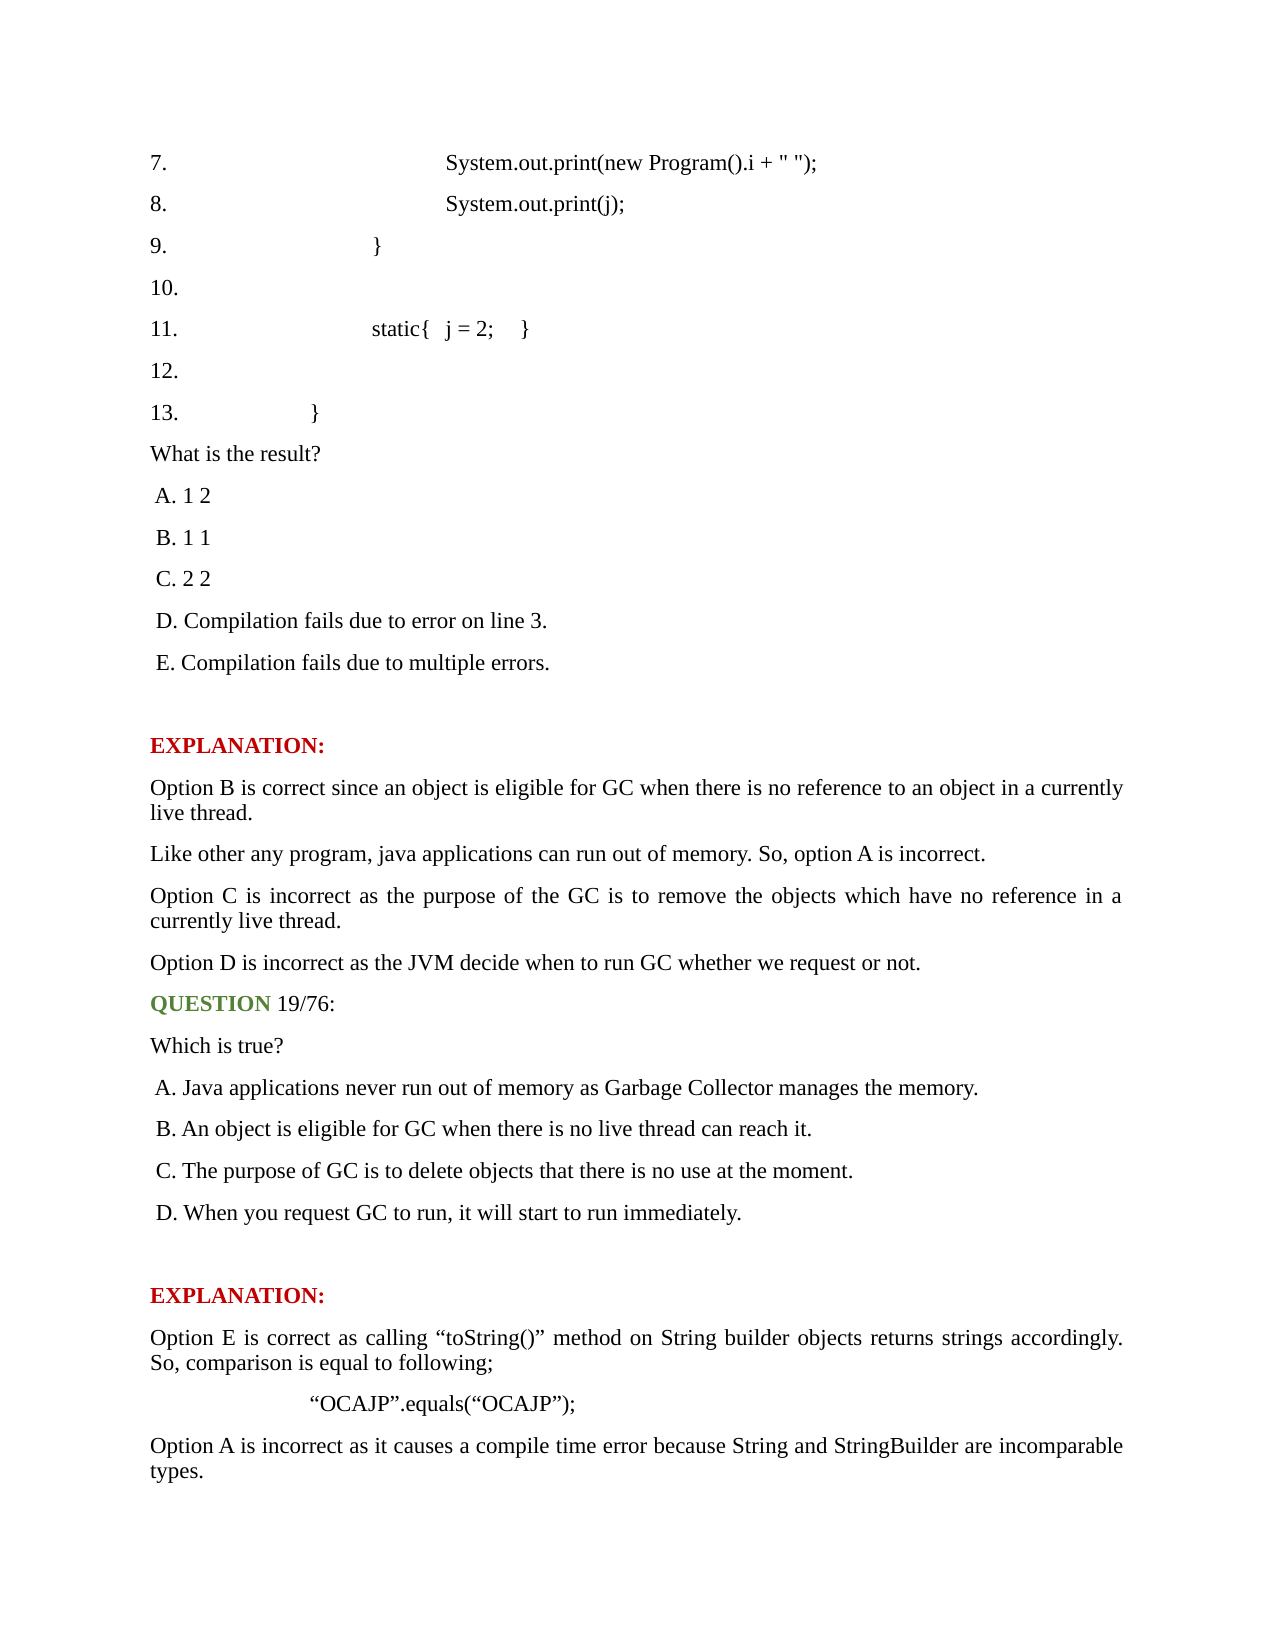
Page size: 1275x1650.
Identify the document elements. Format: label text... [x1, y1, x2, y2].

text B. 1 1 [150, 525, 1125, 550]
text Option E is correct as calling “toString()” method on String builder objects returns strings accordingly. So, comparison is equal to following; [150, 1325, 1125, 1375]
text Which is true? [150, 1033, 1125, 1058]
text E. Compilation fails due to multiple errors. [150, 650, 1125, 675]
text Option D is incorrect as the JVM decide when to run GC whether we request or not. [150, 950, 1125, 975]
text Like other any program, java applications can run out of memory. So, option A is incorrect. [150, 842, 1125, 867]
text D. Compilation fails due to error on line 3. [150, 608, 1125, 633]
text 12. [150, 358, 1125, 383]
text 10. [150, 275, 1125, 300]
text C. The purpose of GC is to delete objects that there is no use at the moment. [150, 1158, 1125, 1183]
text EXPLANATION: [150, 1283, 1125, 1308]
text D. When you request GC to run, it will start to run immediately. [150, 1200, 1125, 1225]
text C. 2 2 [150, 567, 1125, 592]
text Option A is incorrect as it causes a compile time error because String and StringBuilder are incomparable types. [150, 1433, 1125, 1483]
text 11. static{ j = 2; } [150, 317, 1125, 342]
text Option B is correct since an object is eligible for GC when there is no reference to an object in a currently live thread. [150, 775, 1125, 825]
text A. 1 2 [150, 483, 1125, 508]
text “OCAJP”.equals(“OCAJP”); [150, 1392, 1125, 1417]
text A. Java applications never run out of memory as Garbage Collector manages the memory. [150, 1075, 1125, 1100]
text 9. } [150, 233, 1125, 258]
text QUESTION 19/76: [150, 992, 1125, 1017]
text What is the result? [150, 442, 1125, 467]
text 7. System.out.print(new Program().i + " "); [150, 150, 1125, 175]
text 8. System.out.print(j); [150, 192, 1125, 217]
text EXPLANATION: [150, 733, 1125, 758]
text 13. } [150, 400, 1125, 425]
text Option C is incorrect as the purpose of the GC is to remove the objects which have no reference in a currently live thread. [150, 883, 1125, 933]
text B. An object is eligible for GC when there is no live thread can reach it. [150, 1117, 1125, 1142]
